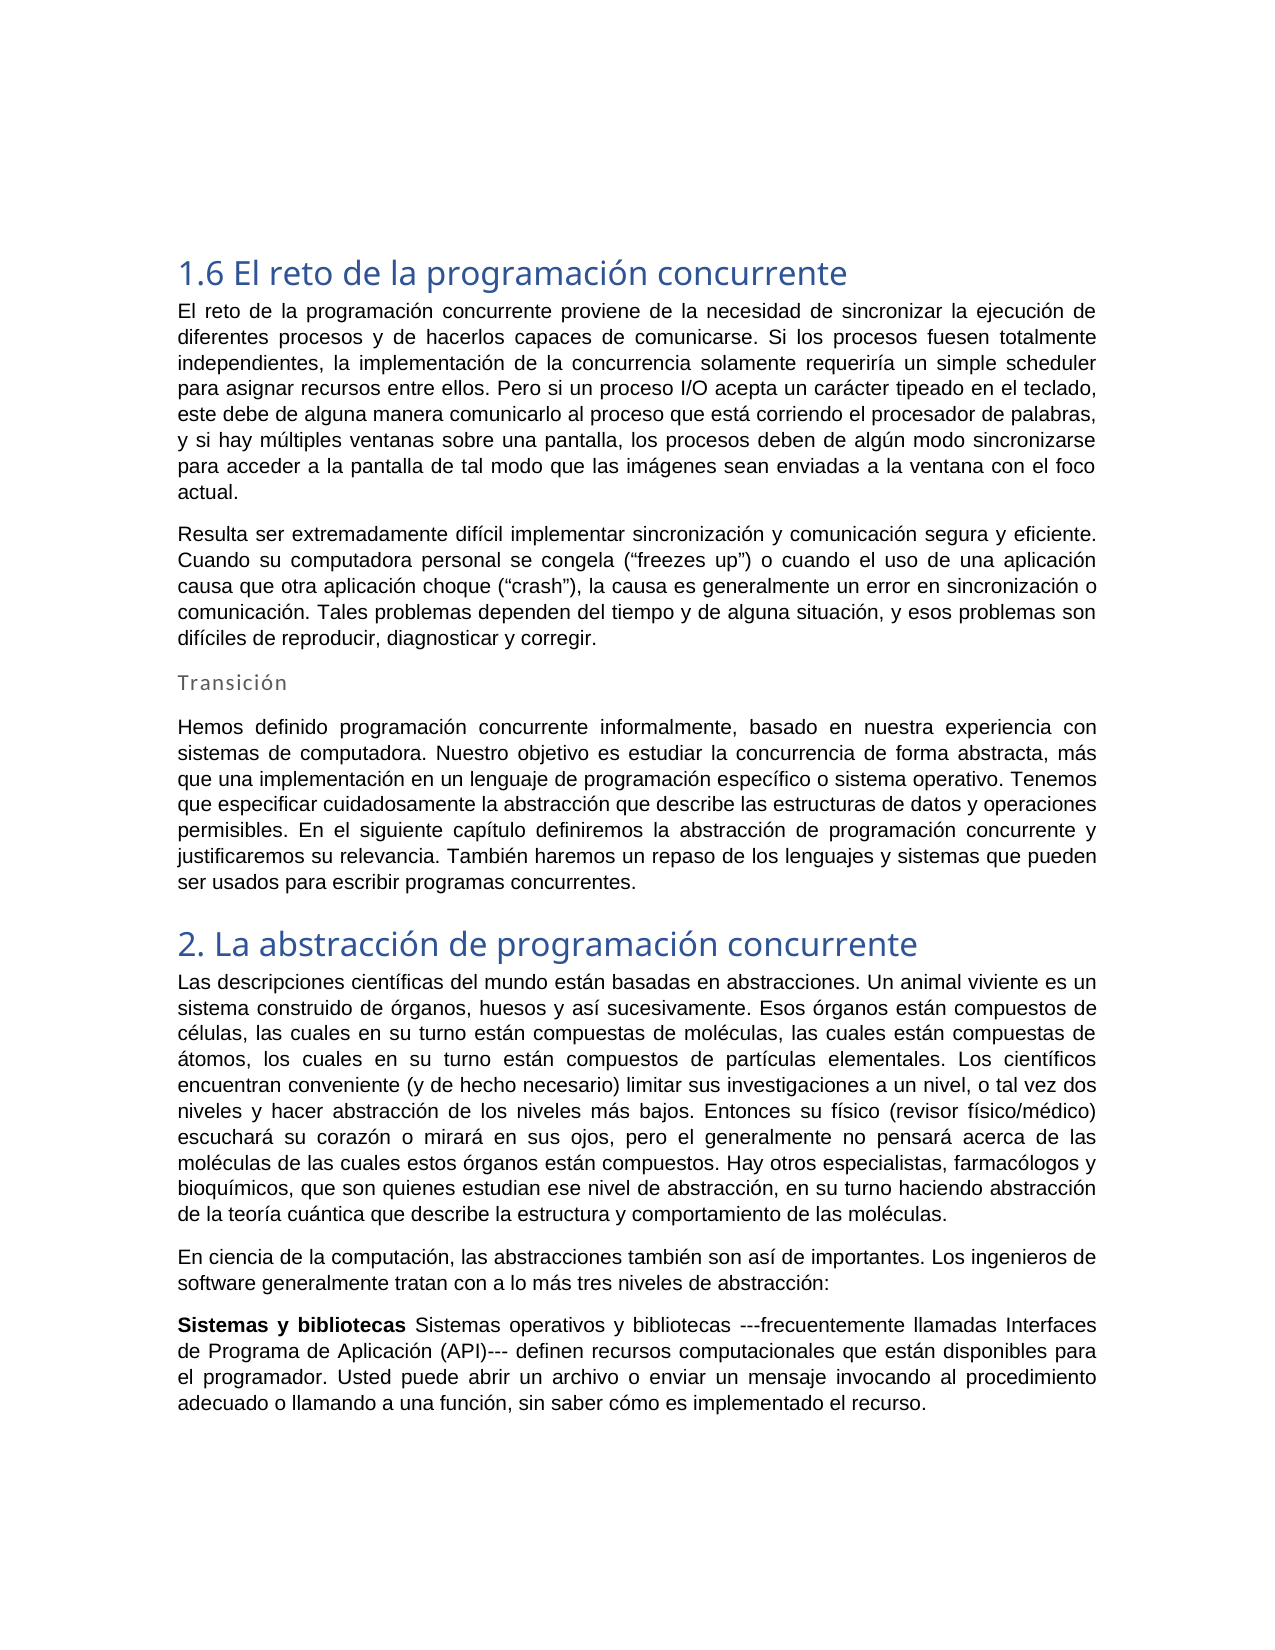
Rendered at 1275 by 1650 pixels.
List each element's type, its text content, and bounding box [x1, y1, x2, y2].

subtitle 1.6 El reto de la programación concurrente [177, 250, 1098, 295]
subtitle Transición [177, 668, 1098, 696]
text En ciencia de la computación, las abstracciones también son así de importantes. Los ingenieros de software generalmente tratan con a lo más tres niveles de abstracción: [177, 1244, 1098, 1294]
text Hemos definido programación concurrente informalmente, basado en nuestra experiencia con sistemas de computadora. Nuestro objetivo es estudiar la concurrencia de forma abstracta, más que una implementación en un lenguaje de programación específico o sistema operativo. Tenemos que especificar cuidadosamente la abstracción que describe las estructuras de datos y operaciones permisibles. En el siguiente capítulo definiremos la abstracción de programación concurrente y justificaremos su relevancia. También haremos un repaso de los lenguajes y sistemas que pueden ser usados para escribir programas concurrentes. [177, 715, 1098, 894]
text Sistemas y bibliotecas Sistemas operativos y bibliotecas ---frecuentemente llamadas Interfaces de Programa de Aplicación (API)--- definen recursos computacionales que están disponibles para el programador. Usted puede abrir un archivo o enviar un mensaje invocando al procedimiento adecuado o llamando a una función, sin saber cómo es implementado el recurso. [177, 1313, 1098, 1414]
subtitle 2. La abstracción de programación concurrente [177, 921, 1098, 966]
text Las descripciones científicas del mundo están basadas en abstracciones. Un animal viviente es un sistema construido de órganos, huesos y así sucesivamente. Esos órganos están compuestos de células, las cuales en su turno están compuestas de moléculas, las cuales están compuestas de átomos, los cuales en su turno están compuestos de partículas elementales. Los científicos encuentran conveniente (y de hecho necesario) limitar sus investigaciones a un nivel, o tal vez dos niveles y hacer abstracción de los niveles más bajos. Entonces su físico (revisor físico/médico) escuchará su corazón o mirará en sus ojos, pero el generalmente no pensará acerca de las moléculas de las cuales estos órganos están compuestos. Hay otros especialistas, farmacólogos y bioquímicos, que son quienes estudian ese nivel de abstracción, en su turno haciendo abstracción de la teoría cuántica que describe la estructura y comportamiento de las moléculas. [177, 969, 1098, 1226]
text El reto de la programación concurrente proviene de la necesidad de sincronizar la ejecución de diferentes procesos y de hacerlos capaces de comunicarse. Si los procesos fuesen totalmente independientes, la implementación de la concurrencia solamente requeriría un simple scheduler para asignar recursos entre ellos. Pero si un proceso I/O acepta un carácter tipeado en el teclado, este debe de alguna manera comunicarlo al proceso que está corriendo el procesador de palabras, y si hay múltiples ventanas sobre una pantalla, los procesos deben de algún modo sincronizarse para acceder a la pantalla de tal modo que las imágenes sean enviadas a la ventana con el foco actual. [177, 299, 1098, 503]
text Resulta ser extremadamente difícil implementar sincronización y comunicación segura y eficiente. Cuando su computadora personal se congela (“freezes up”) o cuando el uso de una aplicación causa que otra aplicación choque (“crash”), la causa es generalmente un error en sincronización o comunicación. Tales problemas dependen del tiempo y de alguna situación, y esos problemas son difíciles de reproducir, diagnosticar y corregir. [177, 522, 1098, 649]
